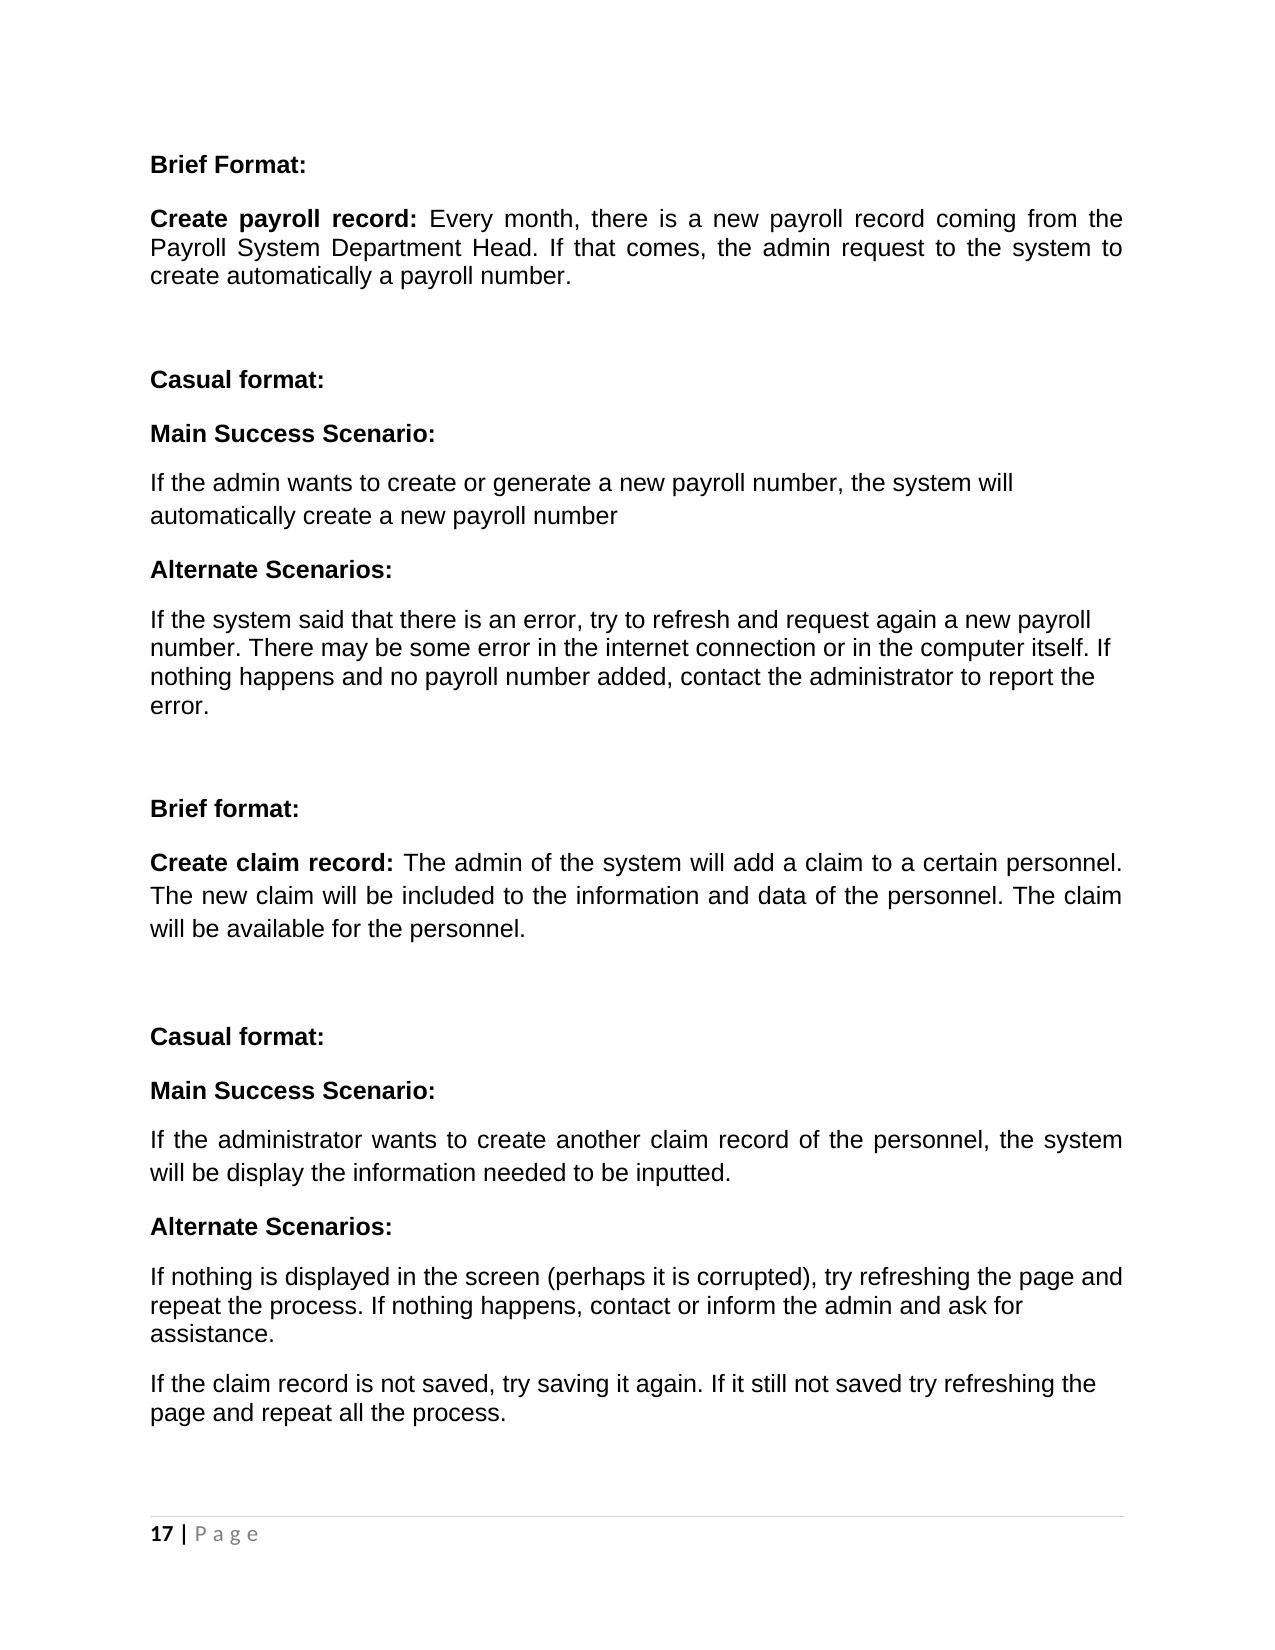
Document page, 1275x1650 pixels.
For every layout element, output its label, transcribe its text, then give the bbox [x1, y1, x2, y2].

text Alternate Scenarios: [150, 1212, 1125, 1241]
text If the administrator wants to create another claim record of the personnel, the system will be display the information needed to be inputted. [150, 1125, 1125, 1187]
text Brief Format: [150, 150, 1125, 179]
text If the claim record is not saved, try saving it again. If it still not saved try refreshing the page and repeat all the process. [150, 1369, 1125, 1426]
text If nothing is displayed in the screen (perhaps it is corrupted), try refreshing the page and repeat the process. If nothing happens, contact or inform the admin and ask for assistance. [150, 1262, 1125, 1348]
text Casual format: [150, 1022, 1125, 1051]
text If the system said that there is an error, try to refresh and request again a new payroll number. There may be some error in the internet connection or in the computer itself. If nothing happens and no payroll number added, contact the administrator to report the error. [150, 605, 1125, 720]
text Create payroll record: Every month, there is a new payroll record coming from the Payroll System Department Head. If that comes, the admin request to the system to create automatically a payroll number. [150, 204, 1125, 290]
text Main Success Scenario: [150, 419, 1125, 447]
text If the admin wants to create or generate a new payroll number, the system will automatically create a new payroll number [150, 468, 1125, 530]
text Create claim record: The admin of the system will add a claim to a certain personnel. The new claim will be included to the information and data of the personnel. The claim will be available for the personnel. [150, 848, 1125, 943]
text Alternate Scenarios: [150, 555, 1125, 584]
text Brief format: [150, 794, 1125, 823]
text Main Success Scenario: [150, 1076, 1125, 1104]
text Casual format: [150, 365, 1125, 393]
